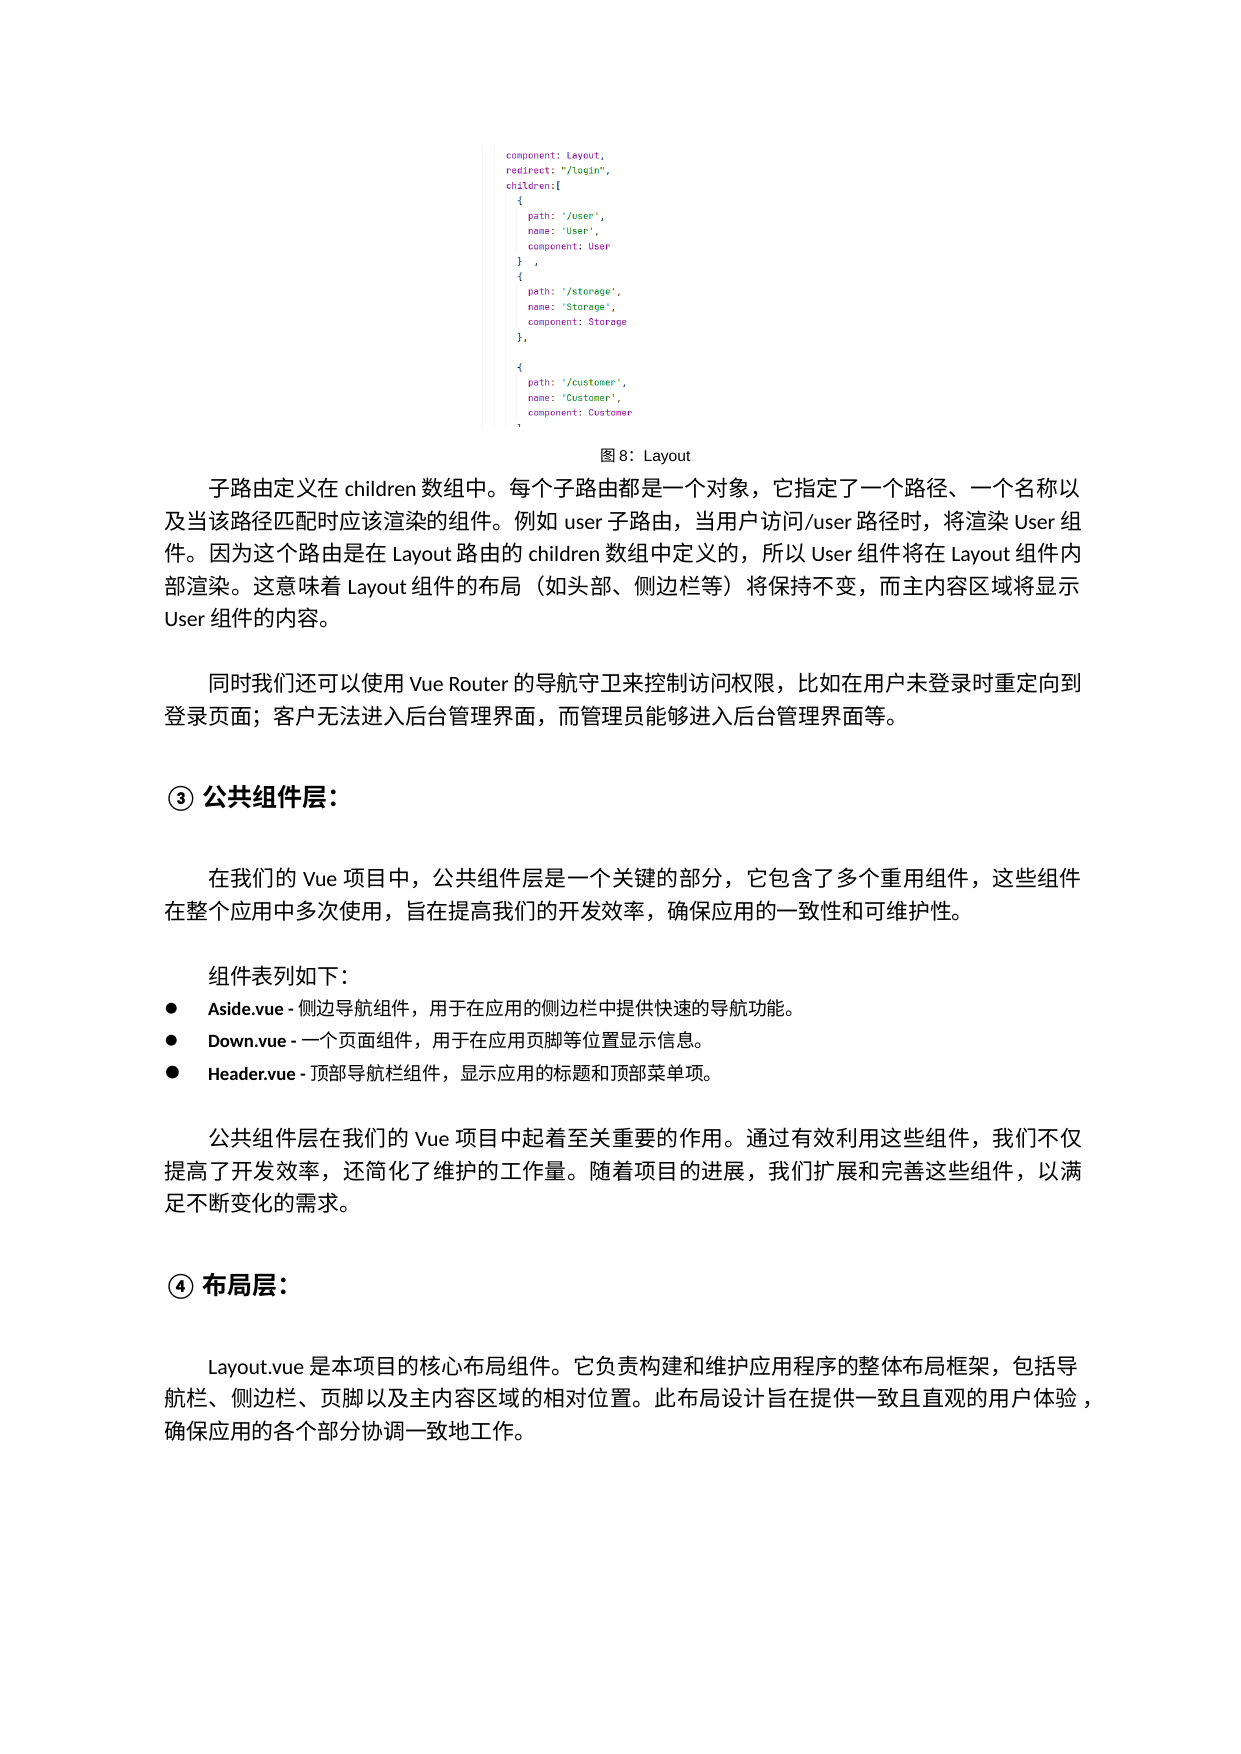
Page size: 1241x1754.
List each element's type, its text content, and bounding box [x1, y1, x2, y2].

text 图 8：Layout [164, 438, 1082, 471]
text 公共组件层在我们的 Vue 项目中起着至关重要的作用。通过有效利用这些组件，我们不仅提高了开发效率，还简化了维护的工作量。随着项目的进展，我们扩展和完善这些组件，以满足不断变化的需求。 [164, 1121, 1082, 1218]
list Aside.vue - 侧边导航组件，用于在应用的侧边栏中提供快速的导航功能。 [164, 991, 1082, 1023]
list Header.vue - 顶部导航栏组件，显示应用的标题和顶部菜单项。 [164, 1056, 1082, 1088]
text 同时我们还可以使用Vue Router的导航守卫来控制访问权限，比如在用户未登录时重定向到登录页面；客户无法进入后台管理界面，而管理员能够进入后台管理界面等。 [164, 666, 1082, 731]
text 在我们的 Vue 项目中，公共组件层是一个关键的部分，它包含了多个重用组件，这些组件在整个应用中多次使用，旨在提高我们的开发效率，确保应用的一致性和可维护性。 [164, 861, 1082, 926]
text 组件表列如下： [164, 958, 1082, 991]
text 子路由定义在children数组中。每个子路由都是一个对象，它指定了一个路径、一个名称以及当该路径匹配时应该渲染的组件。例如user子路由，当用户访问/user路径时，将渲染User组件。因为这个路由是在Layout路由的children数组中定义的，所以User组件将在Layout组件内部渲染。这意味着Layout组件的布局（如头部、侧边栏等）将保持不变，而主内容区域将显示User组件的内容。 [164, 471, 1082, 633]
text ④布局层： [164, 1251, 1082, 1316]
picture [480, 145, 810, 427]
list Down.vue - 一个页面组件，用于在应用页脚等位置显示信息。 [164, 1023, 1082, 1056]
text Layout.vue 是本项目的核心布局组件。它负责构建和维护应用程序的整体布局框架，包括导航栏、侧边栏、页脚以及主内容区域的相对位置。此布局设计旨在提供一致且直观的用户体验，确保应用的各个部分协调一致地工作。 [164, 1348, 1082, 1446]
text ③公共组件层： [164, 763, 1082, 828]
